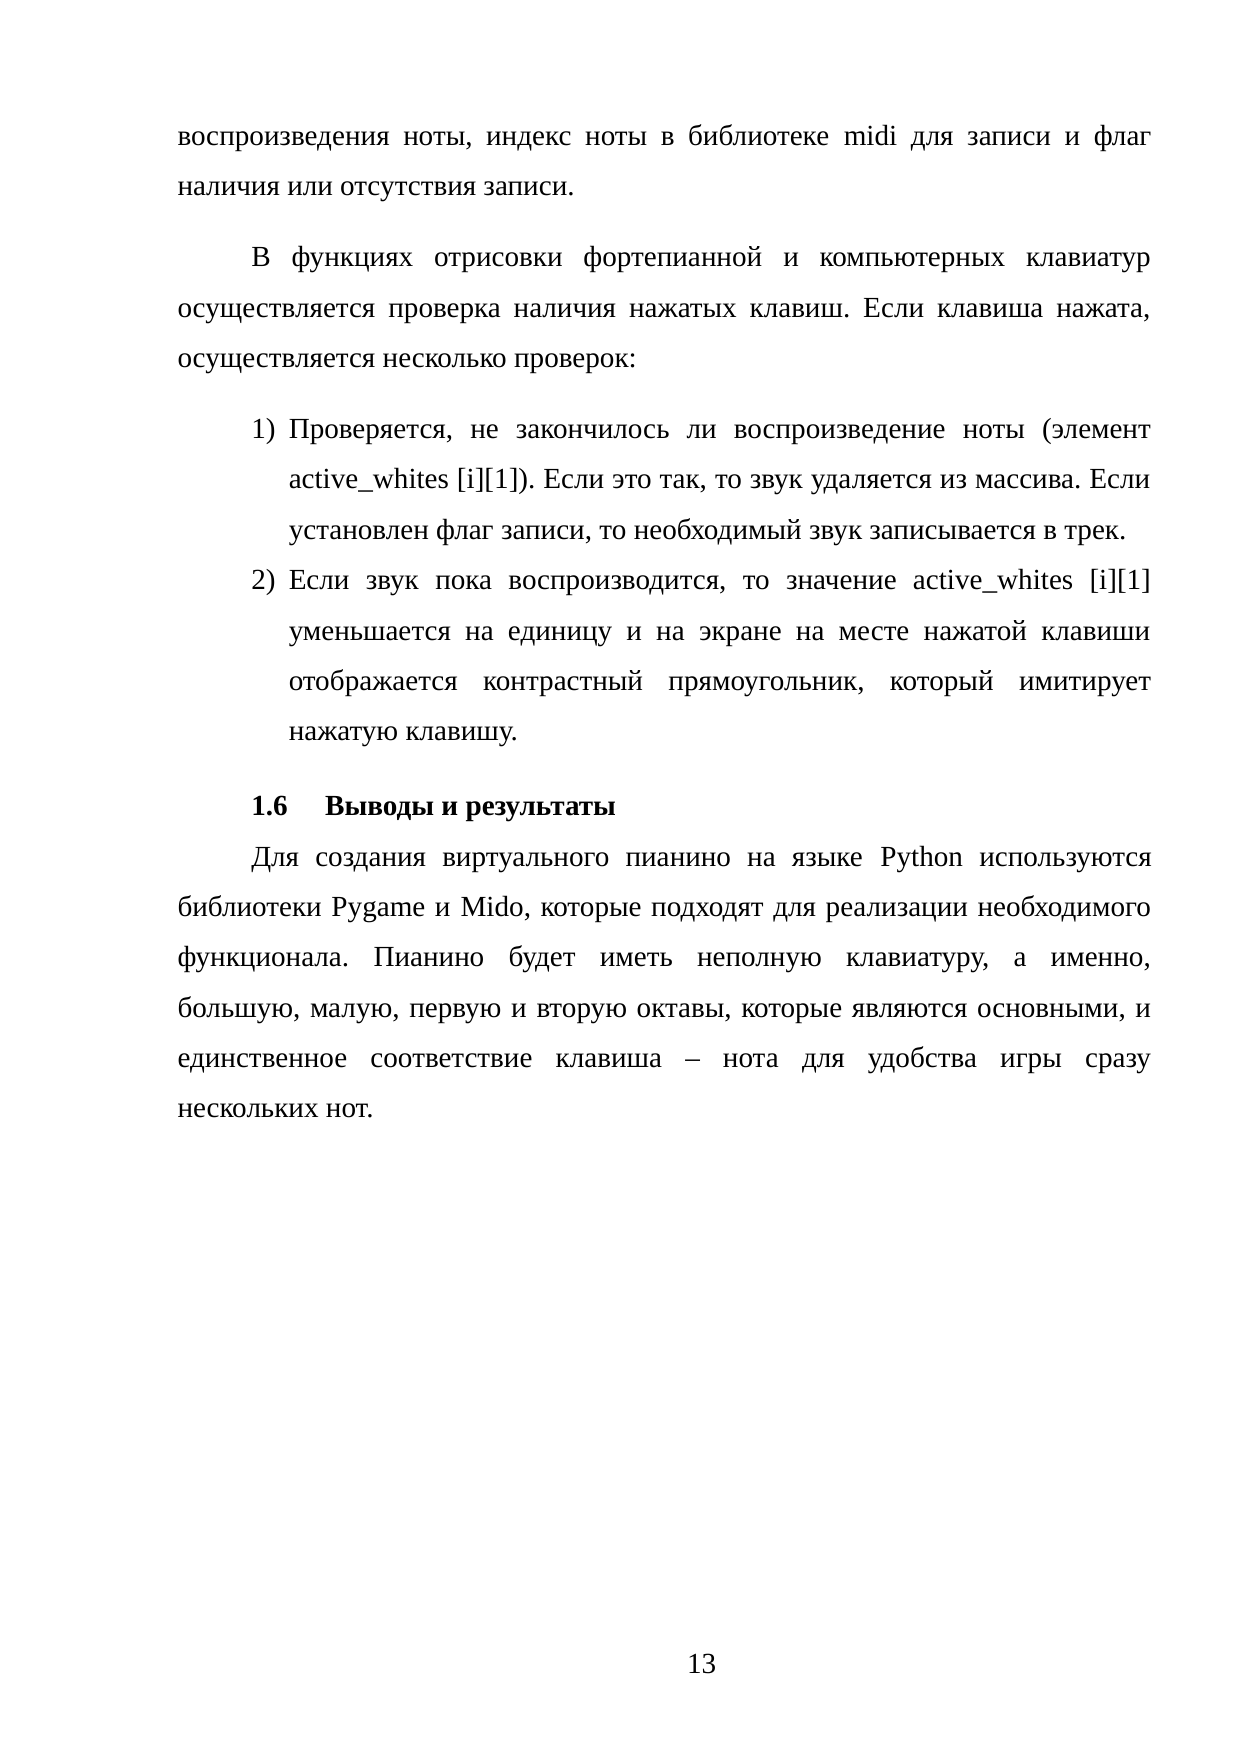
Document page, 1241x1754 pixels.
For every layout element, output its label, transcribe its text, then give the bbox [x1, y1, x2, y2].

text В функциях отрисовки фортепианной и компьютерных клавиатур осуществляется проверка наличия нажатых клавиш. Если клавиша нажата, осуществляется несколько проверок: [177, 239, 1152, 374]
text Для создания виртуального пианино на языке Python используются библиотеки Pygame и Mido, которые подходят для реализации необходимого функционала. Пианино будет иметь неполную клавиатуру, а именно, большую, малую, первую и вторую октавы, которые являются основными, и единственное соответствие клавиша – нота для удобства игры сразу нескольких нот. [177, 839, 1152, 1124]
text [177, 118, 1152, 202]
list Проверяется, не закончилось ли воспроизведение ноты (элемент active_whites [i][1]). Если это так, то звук удаляется из массива. Если установлен флаг записи, то необходимый звук записывается в трек. [251, 411, 1152, 546]
subtitle Выводы и результаты [177, 788, 1152, 822]
list Если звук пока воспроизводится, то значение active_whites [i][1] уменьшается на единицу и на экране на месте нажатой клавиши отображается контрастный прямоугольник, который имитирует нажатую клавишу. [251, 562, 1152, 747]
